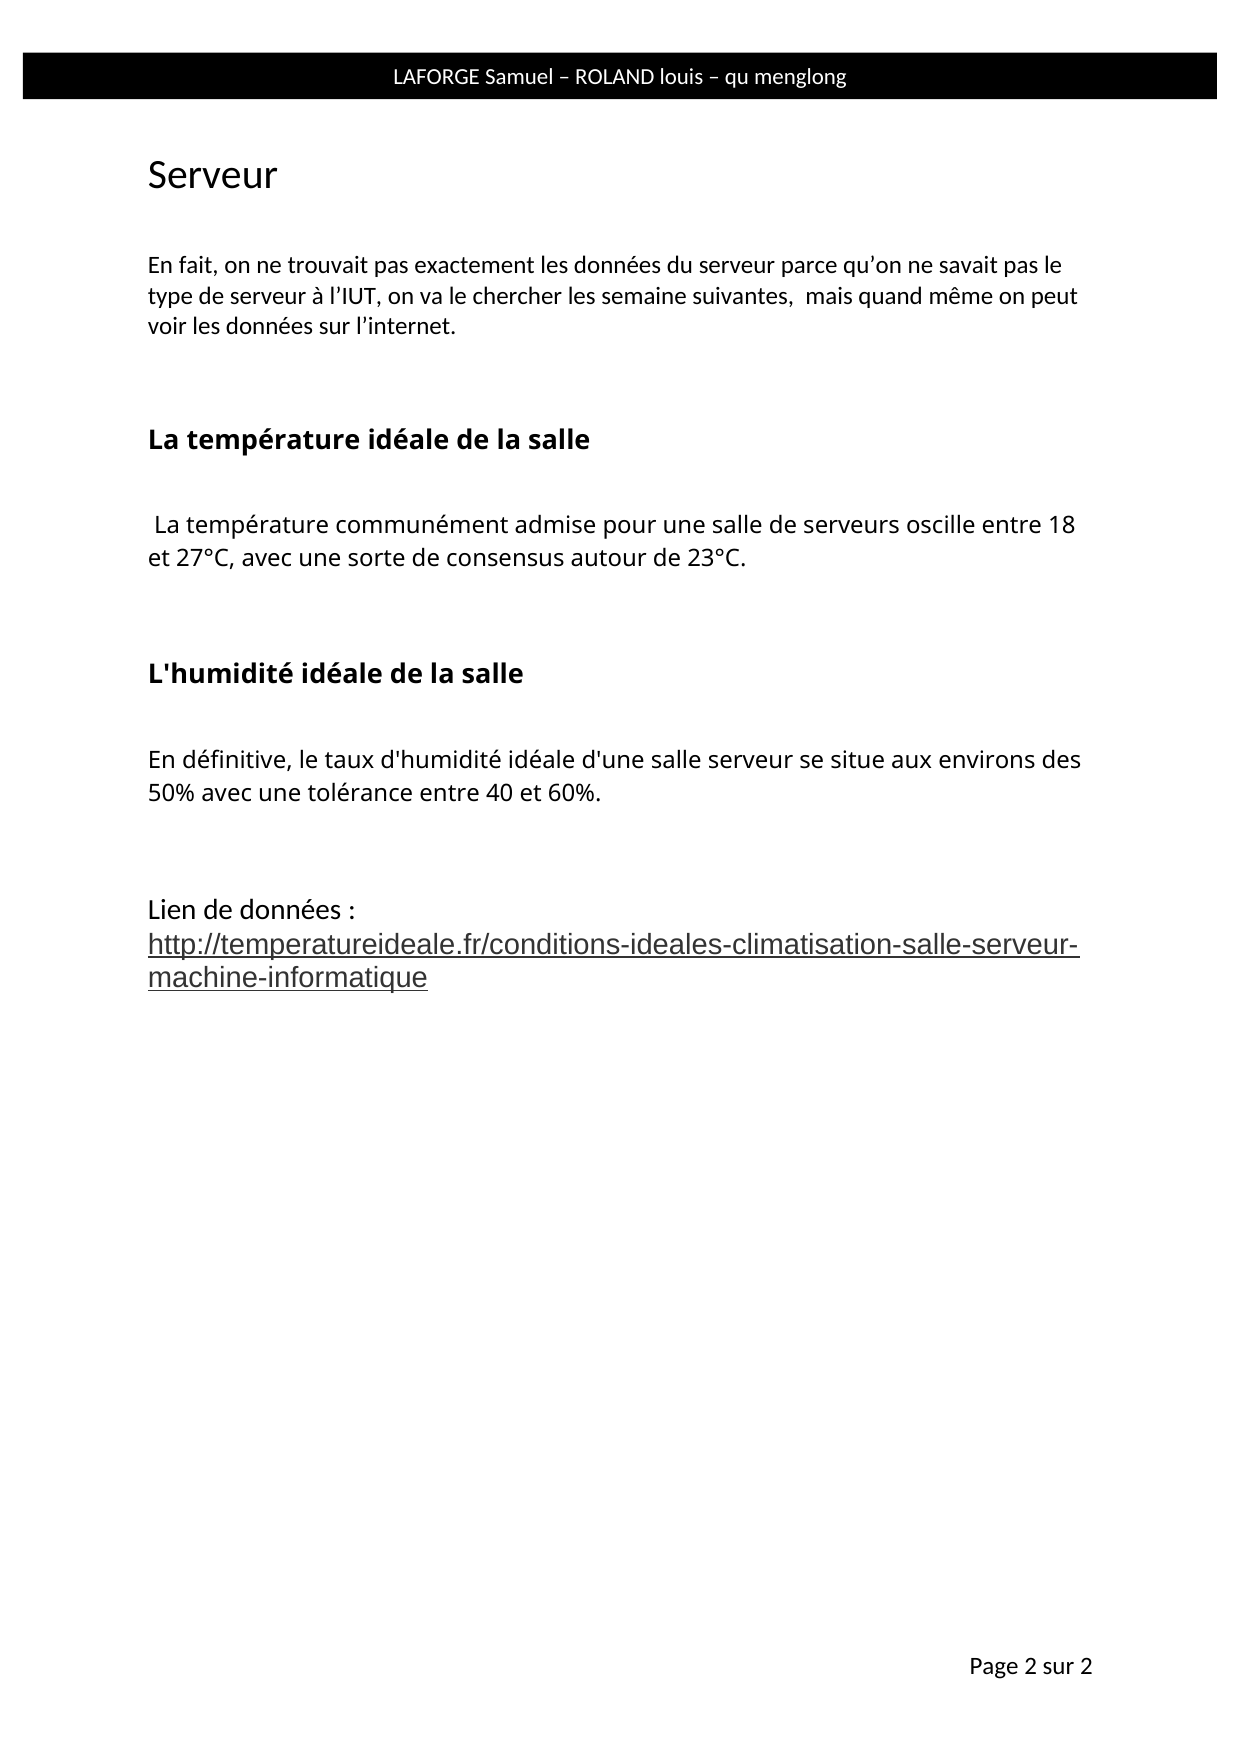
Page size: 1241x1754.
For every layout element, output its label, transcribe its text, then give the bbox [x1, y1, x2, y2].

text http://temperatureideale.fr/conditions-ideales-climatisation-salle-serveur-machine-informatique [428, 927, 1093, 994]
subtitle La température idéale de la salle [148, 418, 1093, 457]
text En définitive, le taux d'humidité idéale d'une salle serveur se situe aux environs des 50% avec une tolérance entre 40 et 60%. [602, 743, 1093, 808]
text La température communément admise pour une salle de serveurs oscille entre 18 et 27°C, avec une sorte de consensus autour de 23°C. [747, 508, 1093, 573]
subtitle L'humidité idéale de la salle [148, 653, 1093, 692]
text Serveur [148, 148, 1093, 198]
text Lien de données : [148, 891, 1093, 927]
text En fait, on ne trouvait pas exactement les données du serveur parce qu’on ne savait pas le type de serveur à l’IUT, on va le chercher les semaine suivantes, mais quand même on peut voir les données sur l’internet. [148, 249, 1093, 341]
